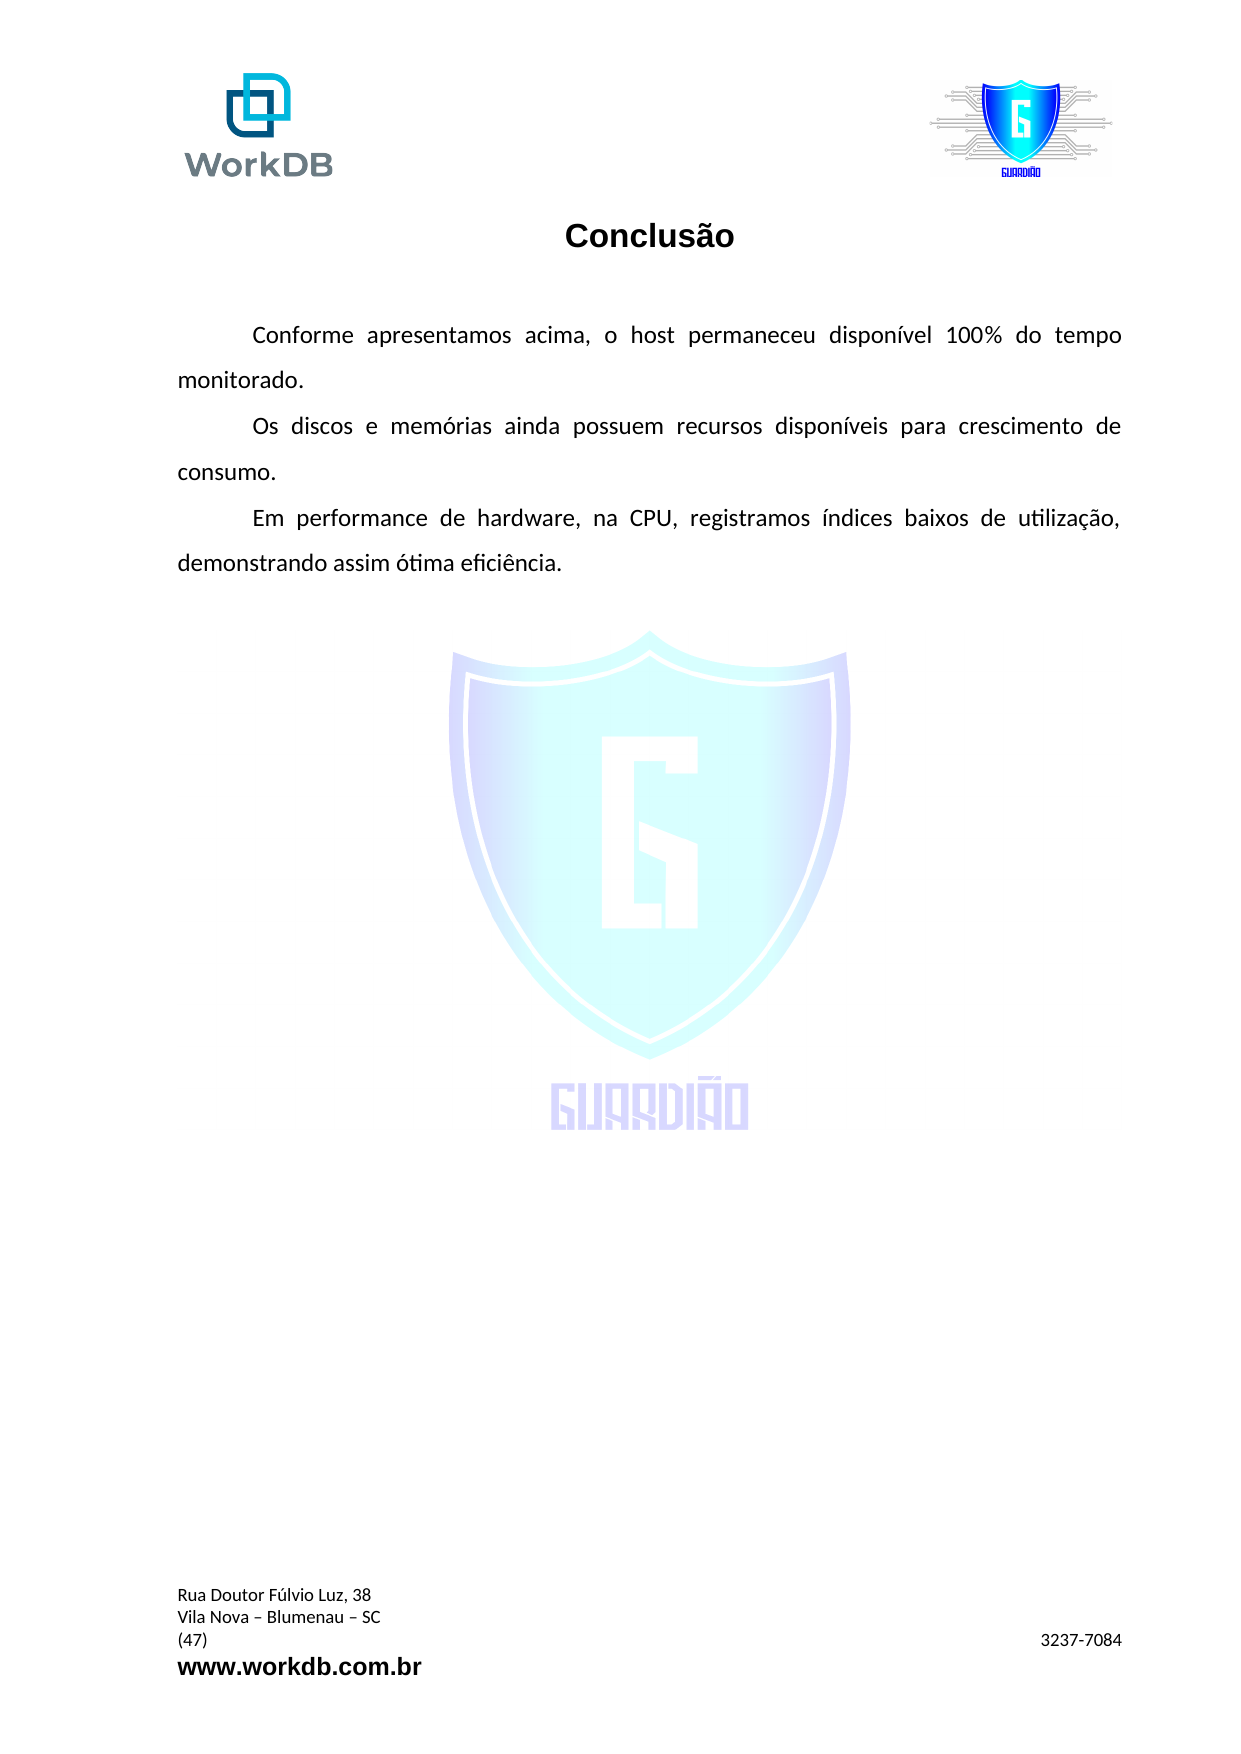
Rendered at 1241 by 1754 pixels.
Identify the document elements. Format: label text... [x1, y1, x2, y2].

text Em performance de hardware, na CPU, registramos índices baixos de utilização, demonstrando assim ótima eficiência. [177, 502, 1122, 578]
picture [184, 73, 333, 177]
picture [929, 80, 1113, 177]
text Conforme apresentamos acima, o host permaneceu disponível 100% do tempo monitorado. [177, 319, 1122, 395]
text Os discos e memórias ainda possuem recursos disponíveis para crescimento de consumo. [177, 410, 1122, 487]
text Conclusão [177, 216, 1122, 254]
